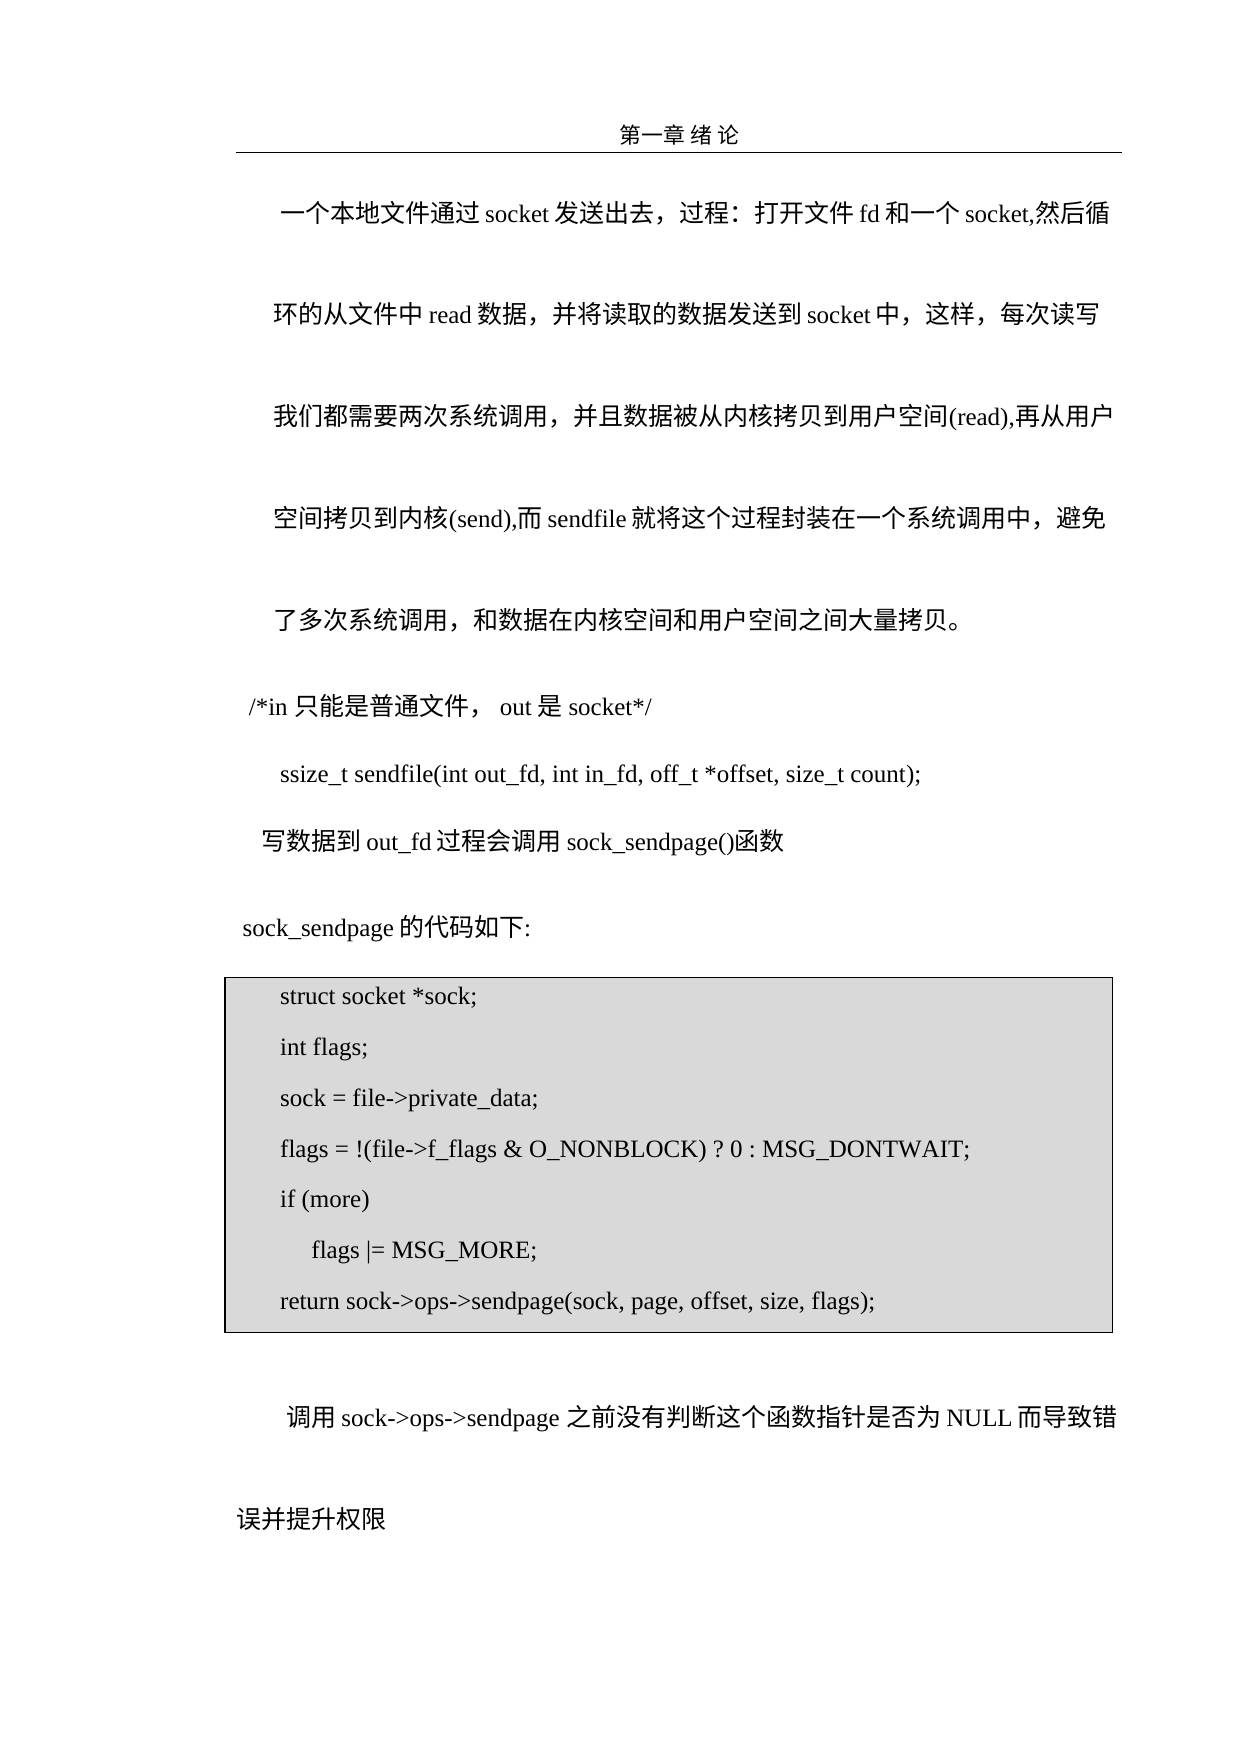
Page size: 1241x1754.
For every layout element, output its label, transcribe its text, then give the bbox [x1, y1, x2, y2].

text /*in 只能是普通文件， out 是 socket*/ [236, 671, 1122, 739]
text sock_sendpage的代码如下: [236, 891, 1122, 959]
text ssize_t sendfile(int out_fd, int in_fd, off_t *offset, size_t count); [236, 757, 1122, 791]
text 调用sock->ops->sendpage 之前没有判断这个函数指针是否为NULL而导致错误并提升权限 [236, 1381, 1122, 1551]
text 写数据到out_fd过程会调用sock_sendpage()函数 [236, 805, 1122, 873]
text 一个本地文件通过socket发送出去，过程：打开文件fd和一个socket,然后循环的从文件中read数据，并将读取的数据发送到socket中，这样，每次读写我们都需要两次系统调用，并且数据被从内核拷贝到用户空间(read),再从用户空间拷贝到内核(send),而sendfile就将这个过程封装在一个系统调用中，避免了多次系统调用，和数据在内核空间和用户空间之间大量拷贝。 [236, 177, 1122, 653]
